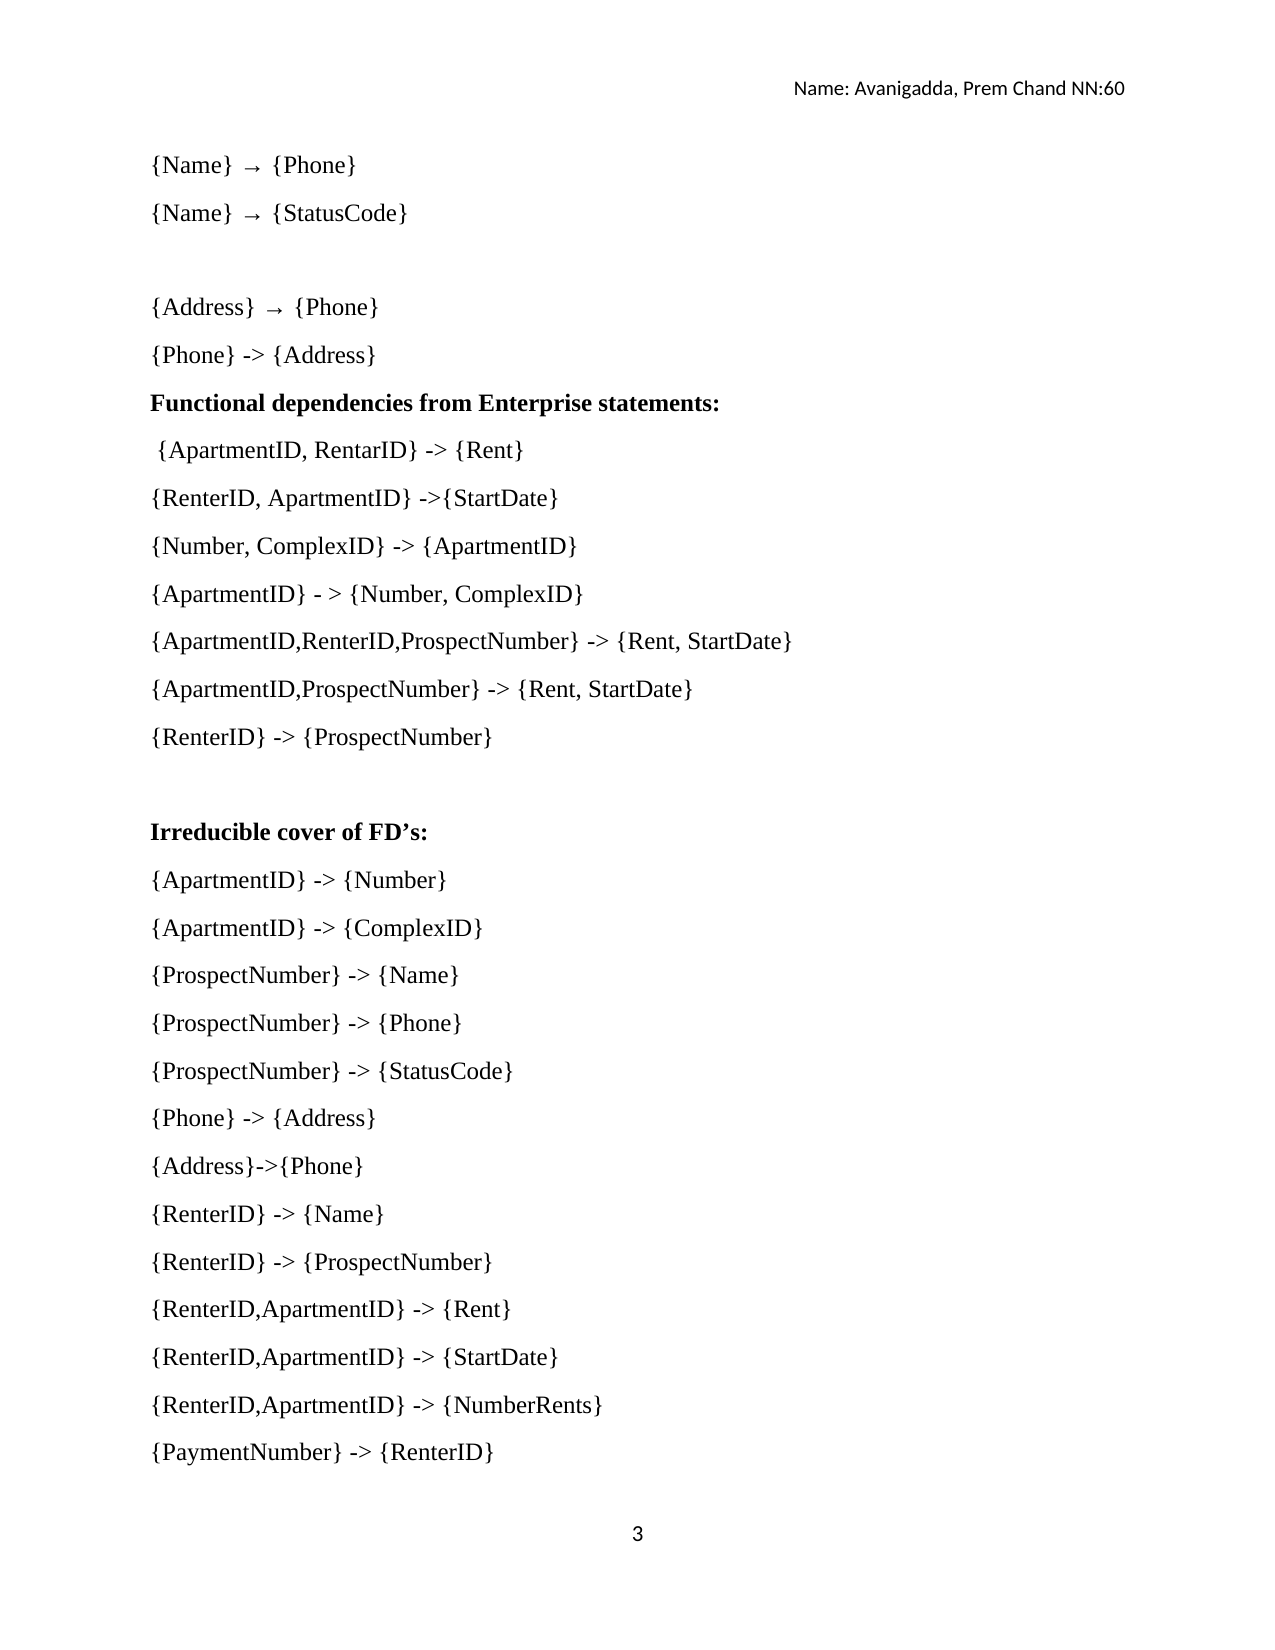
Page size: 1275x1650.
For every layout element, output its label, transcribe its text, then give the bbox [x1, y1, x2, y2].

text {ApartmentID,ProspectNumber} -> {Rent, StartDate} [150, 674, 1125, 703]
text {Name} → {StatusCode} [150, 198, 1125, 226]
text {ApartmentID} -> {ComplexID} [150, 913, 1125, 941]
text {ApartmentID, RentarID} -> {Rent} [150, 436, 1125, 464]
text {RenterID,ApartmentID} -> {NumberRents} [150, 1390, 1125, 1418]
text {RenterID} -> {ProspectNumber} [150, 1247, 1125, 1275]
text {RenterID,ApartmentID} -> {Rent} [150, 1294, 1125, 1323]
text {ApartmentID,RenterID,ProspectNumber} -> {Rent, StartDate} [150, 626, 1125, 655]
text {ProspectNumber} -> {StatusCode} [150, 1056, 1125, 1084]
text Irreducible cover of FD’s: [150, 817, 1125, 846]
text {Address}->{Phone} [150, 1151, 1125, 1180]
text Functional dependencies from Enterprise statements: [150, 388, 1125, 417]
text {Number, ComplexID} -> {ApartmentID} [150, 531, 1125, 560]
text {PaymentNumber} -> {RenterID} [150, 1437, 1125, 1466]
text {RenterID} -> {Name} [150, 1199, 1125, 1228]
text {RenterID} -> {ProspectNumber} [150, 722, 1125, 751]
text {Phone} -> {Address} [150, 340, 1125, 369]
text {Phone} -> {Address} [150, 1103, 1125, 1132]
text {ProspectNumber} -> {Phone} [150, 1008, 1125, 1037]
text {Name} → {Phone} [150, 150, 1125, 179]
text {ApartmentID} - > {Number, ComplexID} [150, 579, 1125, 607]
text {RenterID, ApartmentID} ->{StartDate} [150, 483, 1125, 512]
text {ApartmentID} -> {Number} [150, 865, 1125, 894]
text {RenterID,ApartmentID} -> {StartDate} [150, 1342, 1125, 1371]
text {Address} → {Phone} [150, 292, 1125, 321]
text {ProspectNumber} -> {Name} [150, 960, 1125, 989]
